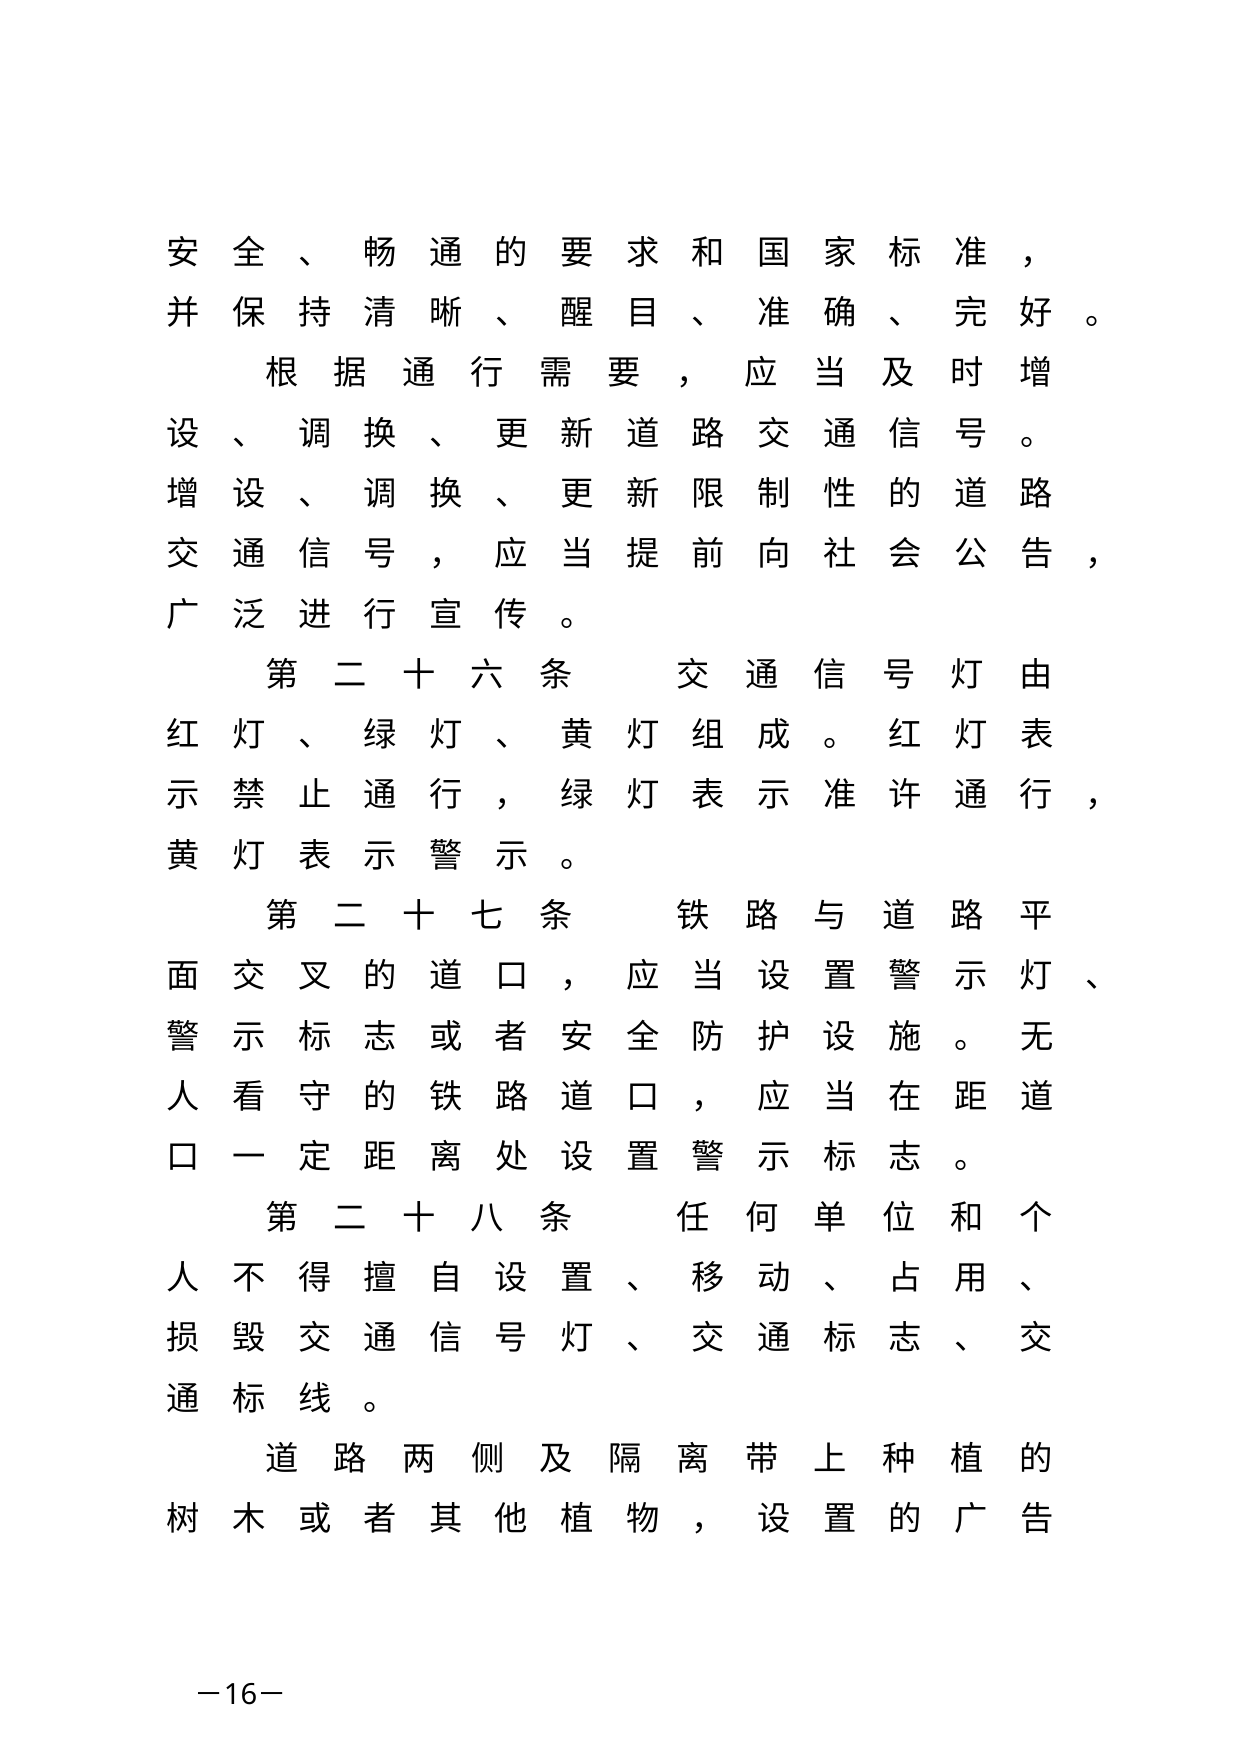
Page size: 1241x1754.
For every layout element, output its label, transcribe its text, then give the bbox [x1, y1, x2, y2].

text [167, 219, 1085, 340]
text 第二十八条 任何单位和个人不得擅自设置、移动、占用、损毁交通信号灯、交通标志、交通标线。 [167, 1184, 1085, 1426]
text 第二十六条 交通信号灯由红灯、绿灯、黄灯组成。红灯表示禁止通行，绿灯表示准许通行，黄灯表示警示。 [167, 642, 1085, 883]
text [167, 1426, 1085, 1546]
text 根据通行需要，应当及时增设、调换、更新道路交通信号。增设、调换、更新限制性的道路交通信号，应当提前向社会公告，广泛进行宣传。 [167, 340, 1085, 642]
text 第二十七条 铁路与道路平面交叉的道口，应当设置警示灯、警示标志或者安全防护设施。无人看守的铁路道口，应当在距道口一定距离处设置警示标志。 [167, 883, 1085, 1184]
